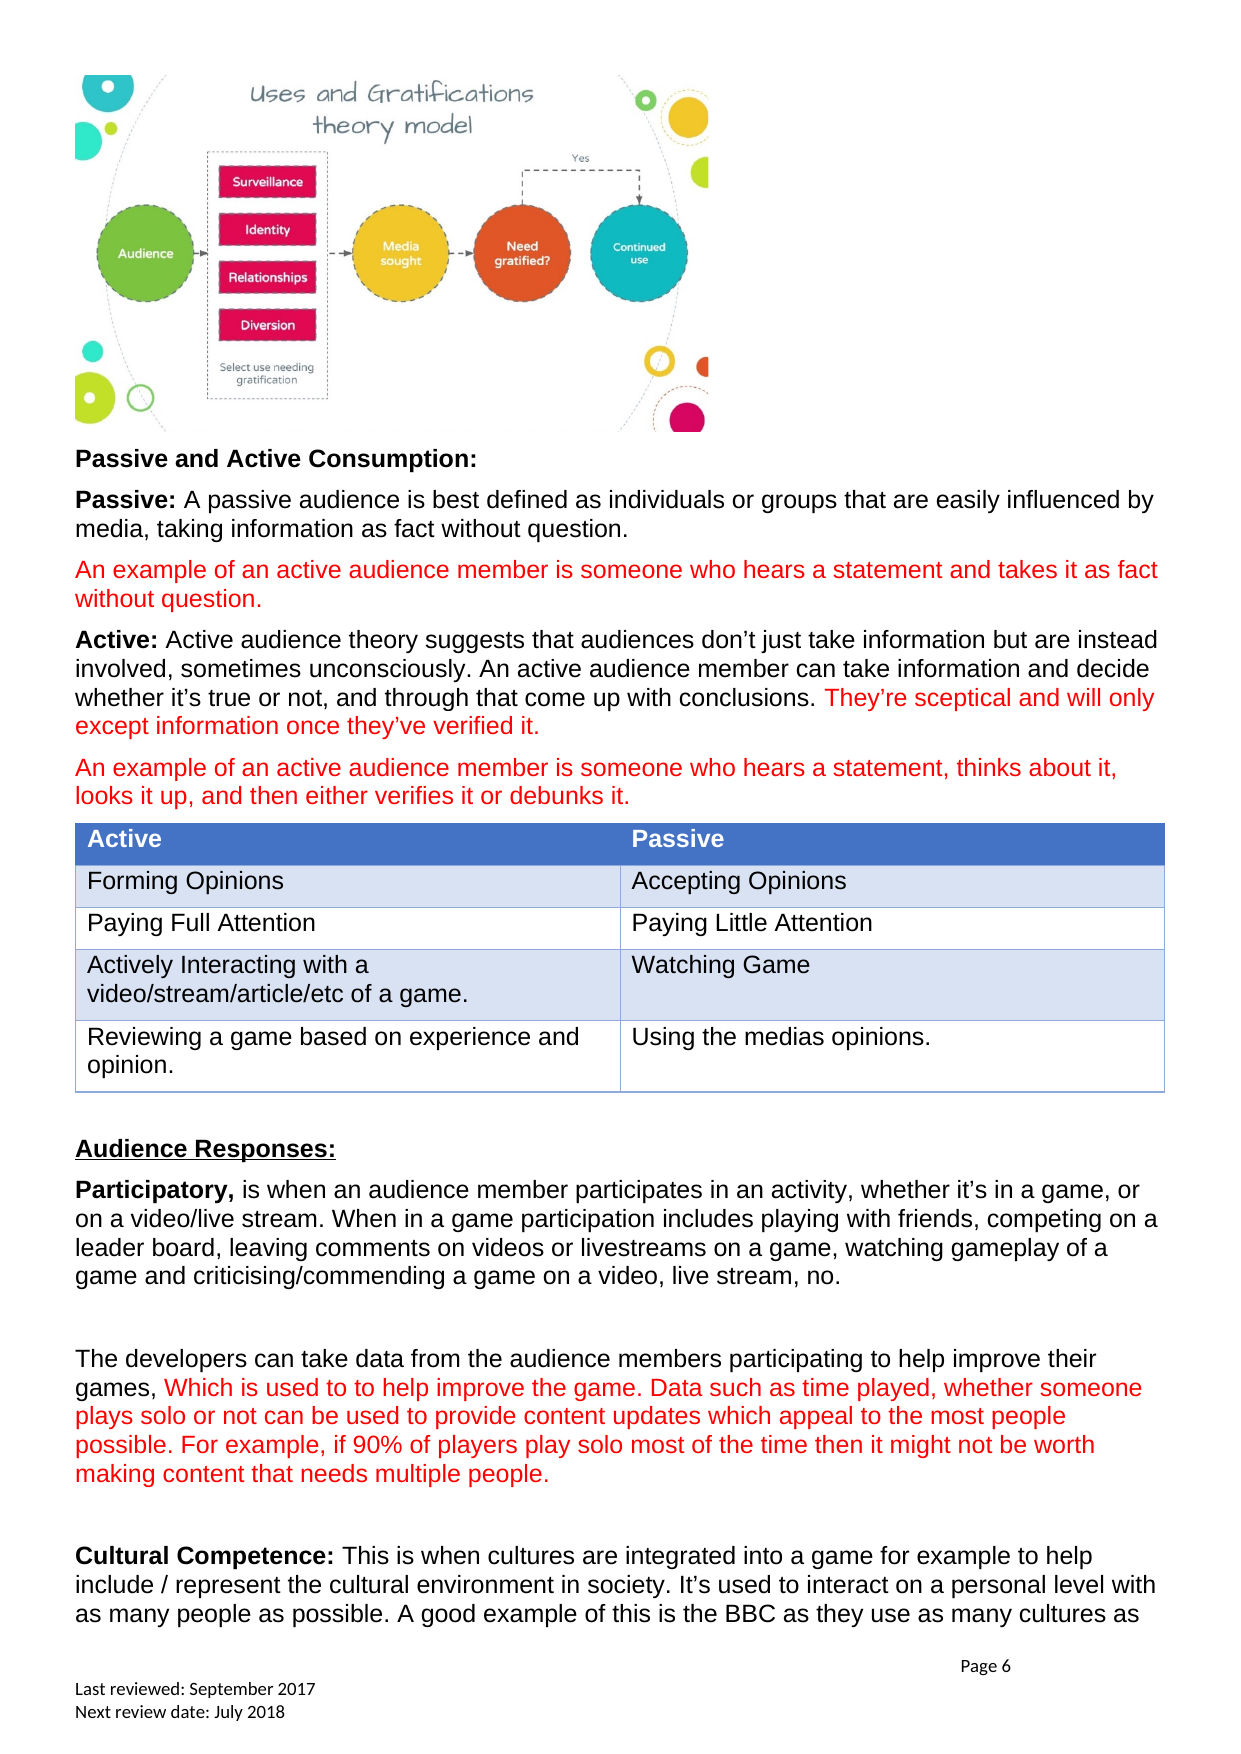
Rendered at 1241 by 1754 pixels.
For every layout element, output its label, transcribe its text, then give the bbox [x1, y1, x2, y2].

table_header Passive [621, 824, 1164, 865]
text Audience Responses: [75, 1134, 1165, 1162]
text Active: Active audience theory suggests that audiences don’t just take information but are instead involved, sometimes unconsciously. An active audience member can take information and decide whether it’s true or not, and through that come up with conclusions. They’re sceptical and will only except information once they’ve verified it. [75, 625, 1165, 740]
table_cell Actively Interacting with a video/stream/article/etc of a game. [76, 950, 620, 1020]
text Passive and Active Consumption: [75, 444, 1165, 472]
table_cell Watching Game [621, 950, 1164, 1020]
table_cell Using the medias opinions. [621, 1021, 1164, 1091]
picture [75, 75, 709, 432]
text Passive: A passive audience is best defined as individuals or groups that are easily influenced by media, taking information as fact without question. [75, 485, 1165, 542]
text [75, 1541, 1165, 1627]
text An example of an active audience member is someone who hears a statement and takes it as fact without question. [263, 555, 1165, 612]
table_cell Paying Full Attention [76, 908, 620, 949]
table_cell Forming Opinions [76, 866, 620, 907]
text An example of an active audience member is someone who hears a statement, thinks about it, looks it up, and then either verifies it or debunks it. [75, 752, 1165, 810]
table_header Active [76, 824, 620, 865]
text Participatory, is when an audience member participates in an activity, whether it’s in a game, or on a video/live stream. When in a game participation includes playing with friends, competing on a leader board, leaving comments on videos or livestreams on a game, watching gameplay of a game and criticising/commending a game on a video, live stream, no. [75, 1175, 1165, 1290]
table_cell Reviewing a game based on experience and opinion. [76, 1021, 620, 1091]
table_cell Paying Little Attention [621, 908, 1164, 949]
text The developers can take data from the audience members participating to help improve their games, Which is used to to help improve the game. Data such as time played, whether someone plays solo or not can be used to provide content updates which appeal to the most people possible. For example, if 90% of players play solo most of the time then it might not be worth making content that needs multiple people. [75, 1344, 1165, 1487]
table_cell Accepting Opinions [621, 866, 1164, 907]
